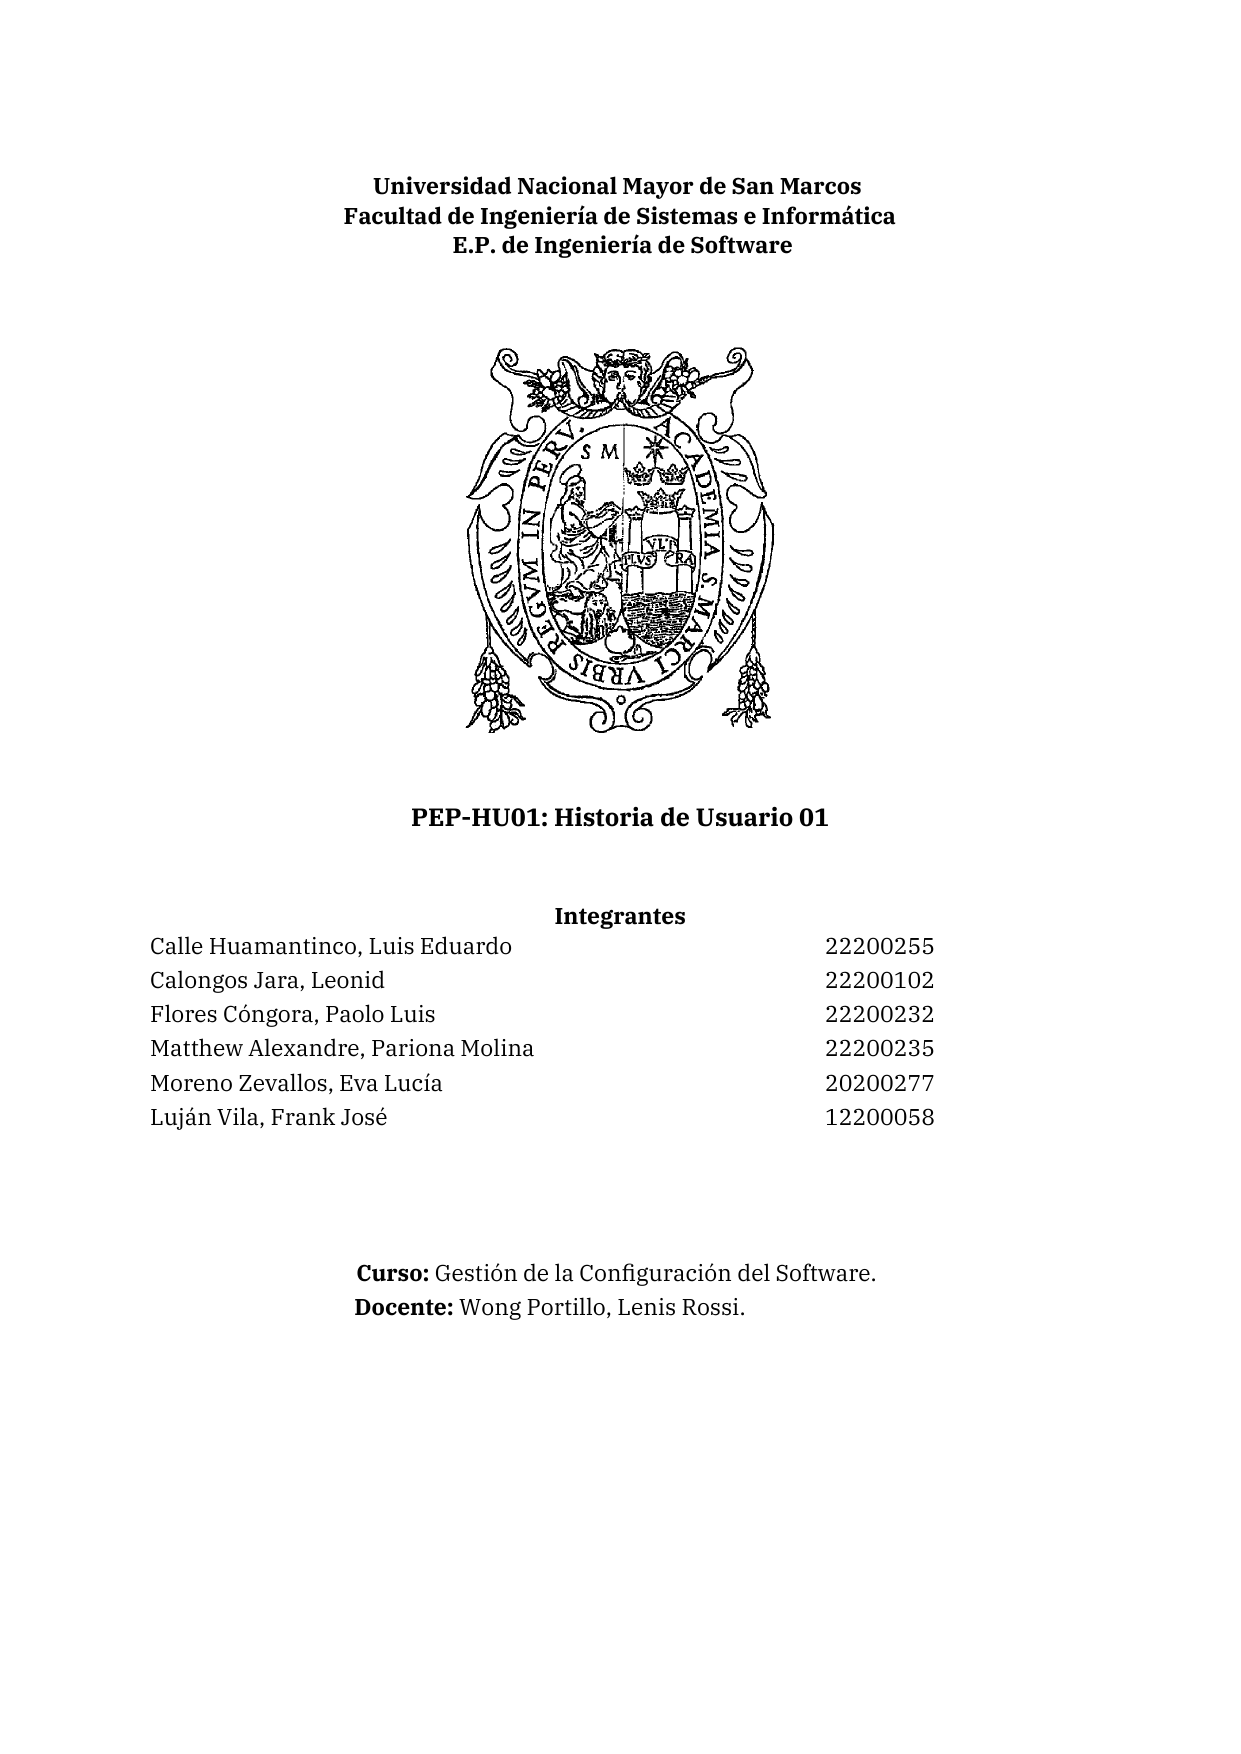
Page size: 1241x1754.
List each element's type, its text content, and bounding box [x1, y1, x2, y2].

text Moreno Zevallos, Eva Lucía 20200277 [150, 1067, 1090, 1097]
text Flores Cóngora, Paolo Luis 22200232 [150, 999, 1090, 1029]
text Calle Huamantinco, Luis Eduardo 22200255 [150, 931, 1090, 961]
text Integrantes [150, 901, 1090, 931]
text Luján Vila, Frank José 12200058 [150, 1102, 1090, 1131]
picture [458, 328, 782, 733]
text Calongos Jara, Leonid 22200102 [150, 965, 1090, 995]
text Curso: Gestión de la Configuración del Software. [150, 1258, 1090, 1288]
text Matthew Alexandre, Pariona Molina 22200235 [150, 1033, 1090, 1063]
text PEP-HU01: Historia de Usuario 01 [150, 800, 1090, 833]
text Universidad Nacional Mayor de San Marcos Facultad de Ingeniería de Sistemas e Informática E.P. de Ingeniería de Software [150, 171, 1090, 260]
text Docente: Wong Portillo, Lenis Rossi. [281, 1292, 1090, 1322]
